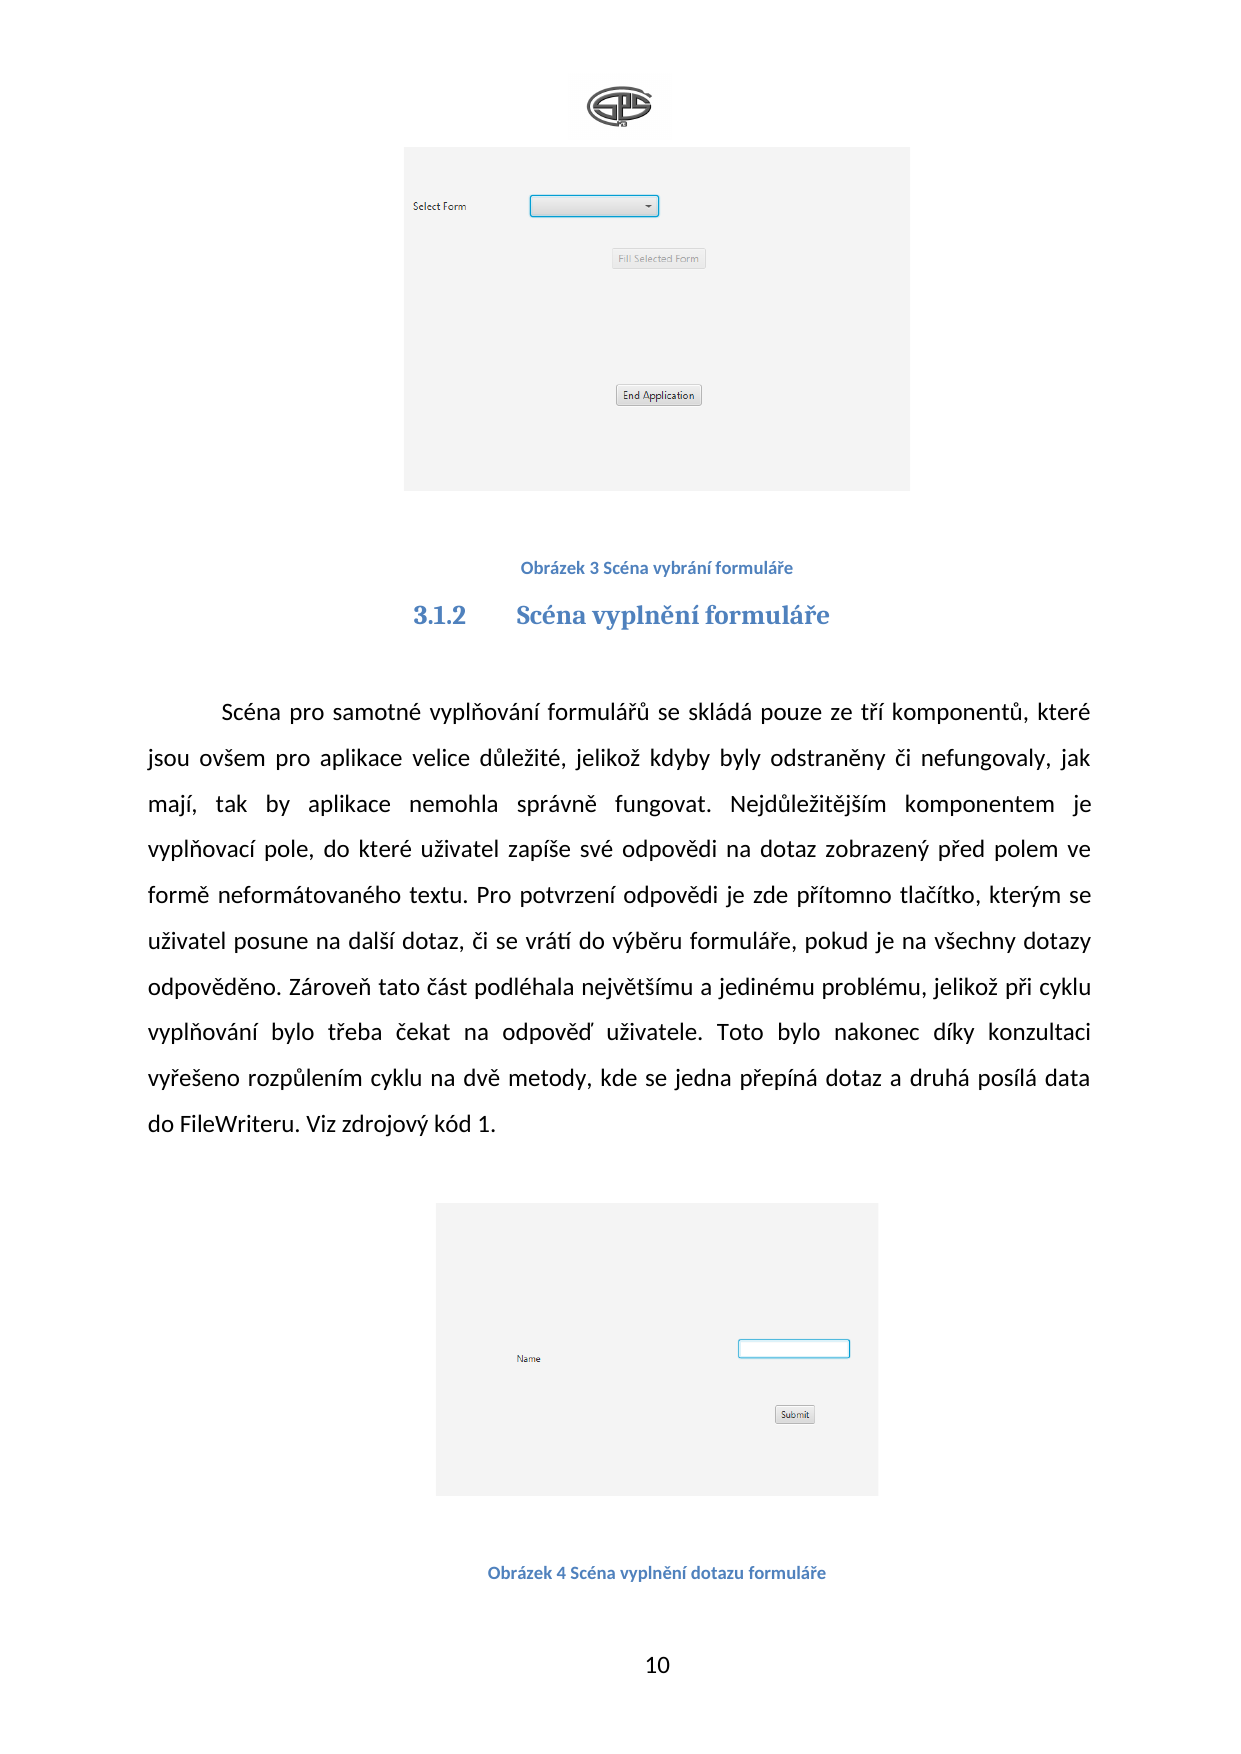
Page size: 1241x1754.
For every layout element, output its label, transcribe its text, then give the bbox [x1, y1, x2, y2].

picture [435, 1203, 879, 1496]
picture [567, 73, 673, 140]
text Scéna pro samotné vyplňování formulářů se skládá pouze ze tří komponentů, které jsou ovšem pro aplikace velice důležité, jelikož kdyby byly odstraněny či nefungovaly, jak mají, tak by aplikace nemohla správně fungovat. Nejdůležitějším komponentem je vyplňovací pole, do které uživatel zapíše své odpovědi na dotaz zobrazený před polem ve formě neformátovaného textu. Pro potvrzení odpovědi je zde přítomno tlačítko, kterým se uživatel posune na další dotaz, či se vrátí do výběru formuláře, pokud je na všechny dotazy odpověděno. Zároveň tato část podléhala největšímu a jedinému problému, jelikož při cyklu vyplňování bylo třeba čekat na odpověď uživatele. Toto bylo nakonec díky konzultaci vyřešeno rozpůlením cyklu na dvě metody, kde se jedna přepíná dotaz a druhá posílá data do FileWriteru. Viz zdrojový kód 1. [148, 696, 1093, 1138]
picture [403, 147, 911, 491]
subtitle Scéna vyplnění formuláře [339, 600, 1093, 631]
